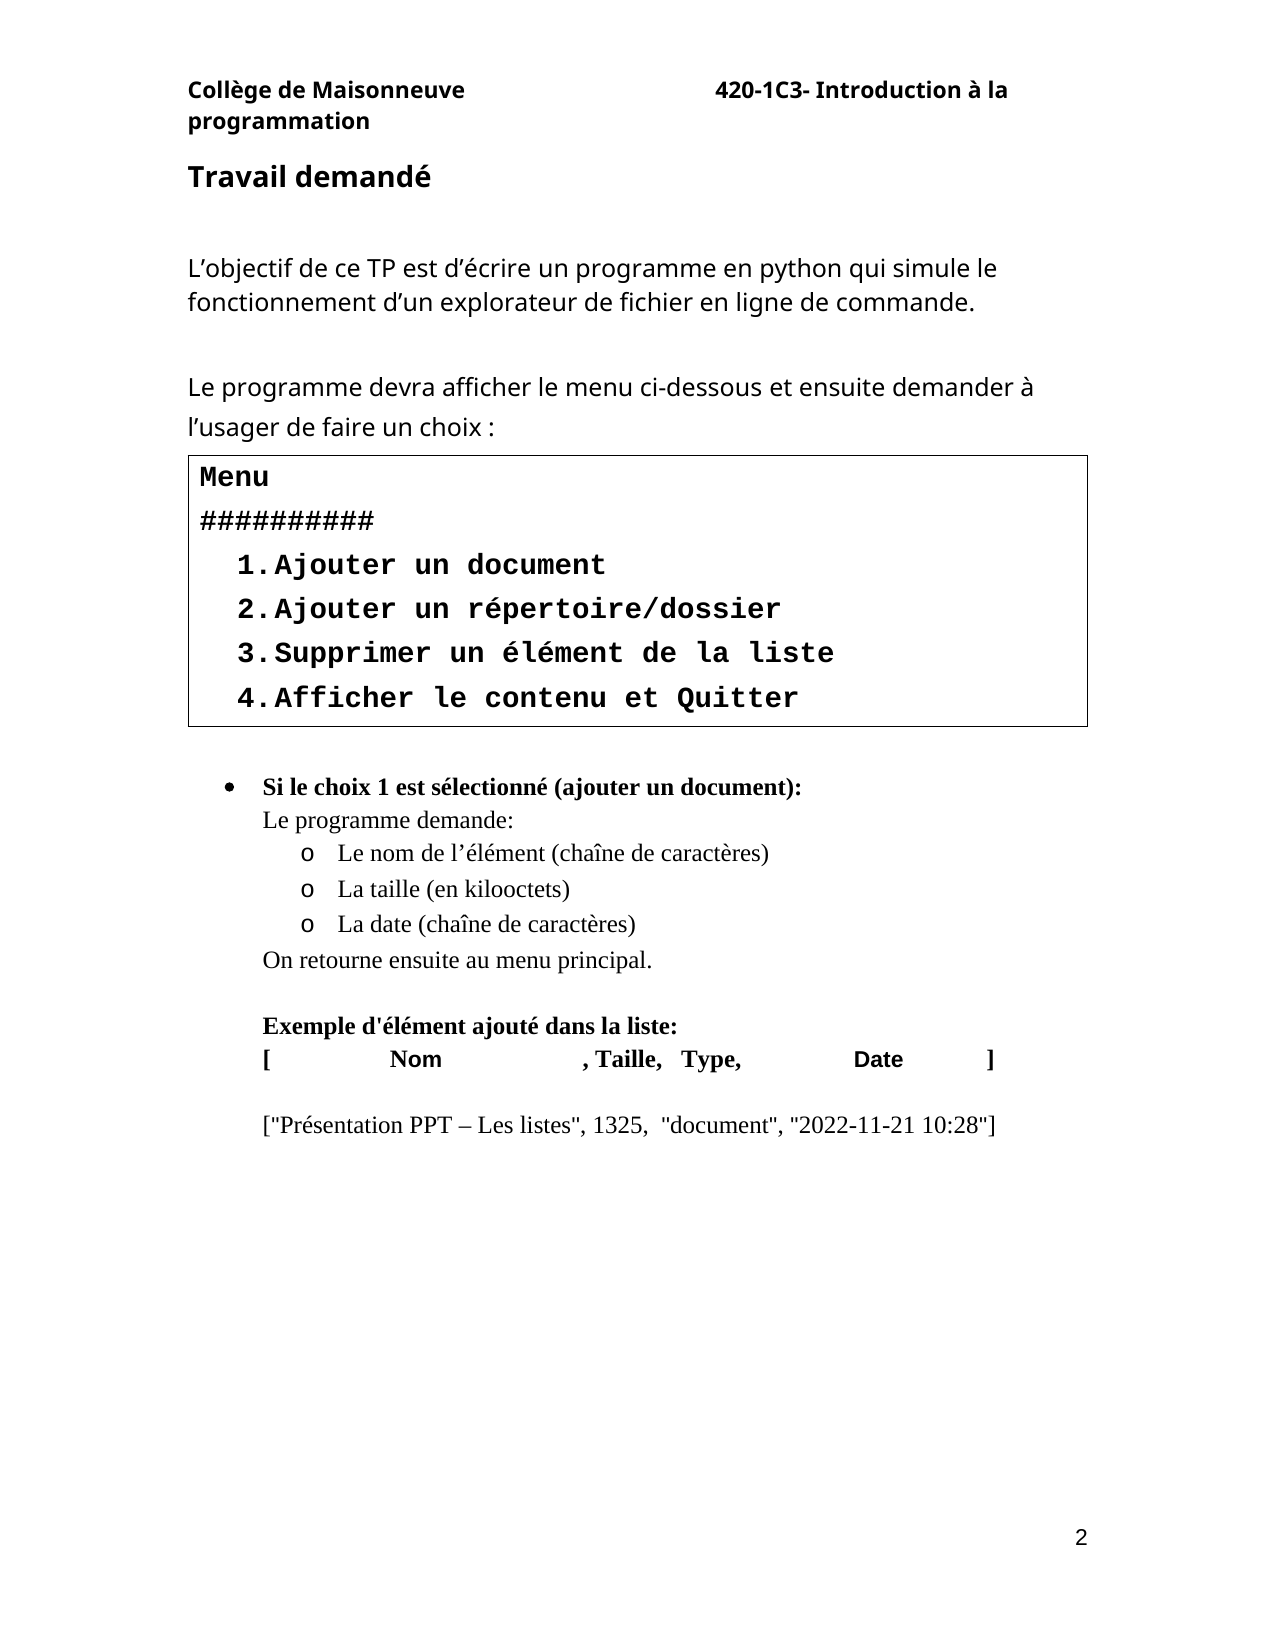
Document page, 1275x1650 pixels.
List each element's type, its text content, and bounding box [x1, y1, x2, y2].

list Le nom de l’élément (chaîne de caractères) [300, 838, 1087, 869]
text L’objectif de ce TP est d’écrire un programme en python qui simule le fonctionnement d’un explorateur de fichier en ligne de commande. [187, 250, 1087, 318]
list Exemple d'élément ajouté dans la liste: [262, 1011, 1087, 1039]
list [ Nom , Taille, Type, Date ] [262, 1044, 1087, 1073]
list On retourne ensuite au menu principal. [262, 945, 1087, 973]
text Le programme devra afficher le menu ci-dessous et ensuite demander à l’usager de faire un choix : [187, 370, 1087, 443]
list Le programme demande: [262, 806, 1087, 834]
table_header Menu ########## Ajouter un document Ajouter un répertoire/dossier Supprimer un élément de la liste Afficher le contenu et Quitter [189, 456, 1087, 726]
list [''Présentation PPT – Les listes'', 1325, ''document'', ''2022-11-21 10:28''] [262, 1110, 1087, 1139]
list La date (chaîne de caractères) [300, 909, 1087, 940]
text Travail demandé [187, 156, 1087, 196]
list Si le choix 1 est sélectionné (ajouter un document): [225, 772, 1087, 801]
list La taille (en kilooctets) [300, 874, 1087, 905]
